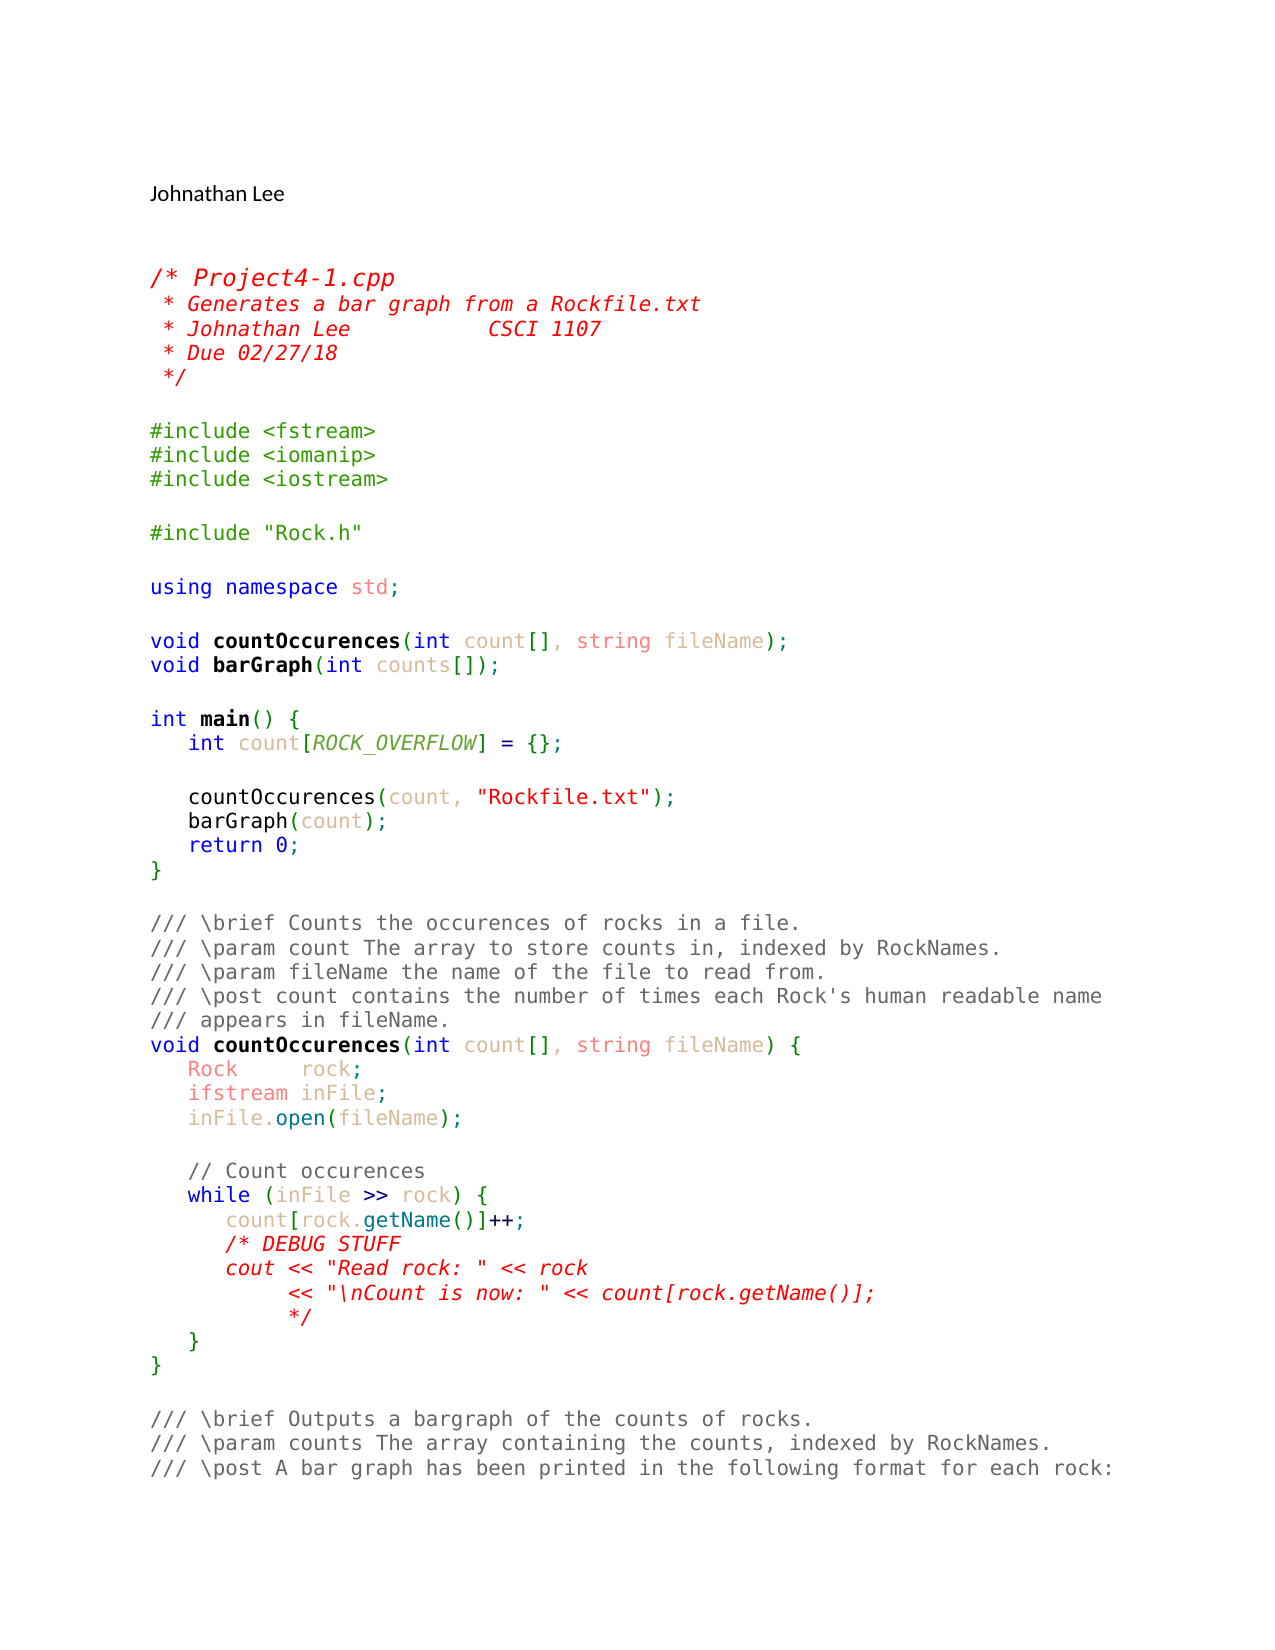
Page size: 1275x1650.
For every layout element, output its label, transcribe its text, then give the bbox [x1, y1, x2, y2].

text /* DEBUG STUFF [150, 1232, 1125, 1256]
text Rock rock; [150, 1057, 1125, 1081]
text return 0; [150, 833, 1125, 858]
text * Due 02/27/18 [150, 341, 1125, 365]
text #include <iomanip> [150, 443, 1125, 467]
text /* Project4-1.cpp [150, 264, 1125, 292]
text barGraph(count); [150, 809, 1125, 833]
text /// \param counts The array containing the counts, indexed by RockNames. [150, 1431, 1125, 1456]
text #include <fstream> [150, 419, 1125, 443]
text /// \post count contains the number of times each Rock's human readable name [150, 984, 1125, 1008]
text void countOccurences(int count[], string fileName); [150, 629, 1125, 653]
text #include "Rock.h" [150, 521, 1125, 546]
text #include <iostream> [150, 467, 1125, 492]
text // Count occurences [150, 1159, 1125, 1183]
text ifstream inFile; [150, 1081, 1125, 1106]
text while (inFile >> rock) { [150, 1183, 1125, 1208]
text /// \param fileName the name of the file to read from. [150, 960, 1125, 984]
text /// \param count The array to store counts in, indexed by RockNames. [150, 936, 1125, 960]
text cout << "Read rock: " << rock [150, 1256, 1125, 1281]
text << "\nCount is now: " << count[rock.getName()]; [150, 1281, 1125, 1305]
text count[rock.getName()]++; [150, 1208, 1125, 1232]
text inFile.open(fileName); [150, 1106, 1125, 1130]
text /// \post A bar graph has been printed in the following format for each rock: [150, 1456, 1125, 1480]
text void barGraph(int counts[]); [150, 653, 1125, 677]
text /// \brief Counts the occurences of rocks in a file. [150, 911, 1125, 936]
text int count[ROCK_OVERFLOW] = {}; [150, 731, 1125, 755]
text * Johnathan Lee CSCI 1107 [150, 317, 1125, 341]
text * Generates a bar graph from a Rockfile.txt [150, 292, 1125, 317]
text */ [150, 1305, 1125, 1329]
text int main() { [150, 707, 1125, 731]
text */ [150, 365, 1125, 389]
text /// appears in fileName. [150, 1008, 1125, 1033]
text void countOccurences(int count[], string fileName) { [150, 1033, 1125, 1057]
text } [150, 858, 1125, 882]
text /// \brief Outputs a bargraph of the counts of rocks. [150, 1407, 1125, 1431]
text using namespace std; [150, 575, 1125, 599]
text countOccurences(count, "Rockfile.txt"); [150, 785, 1125, 809]
text } [150, 1353, 1125, 1378]
text } [150, 1329, 1125, 1353]
